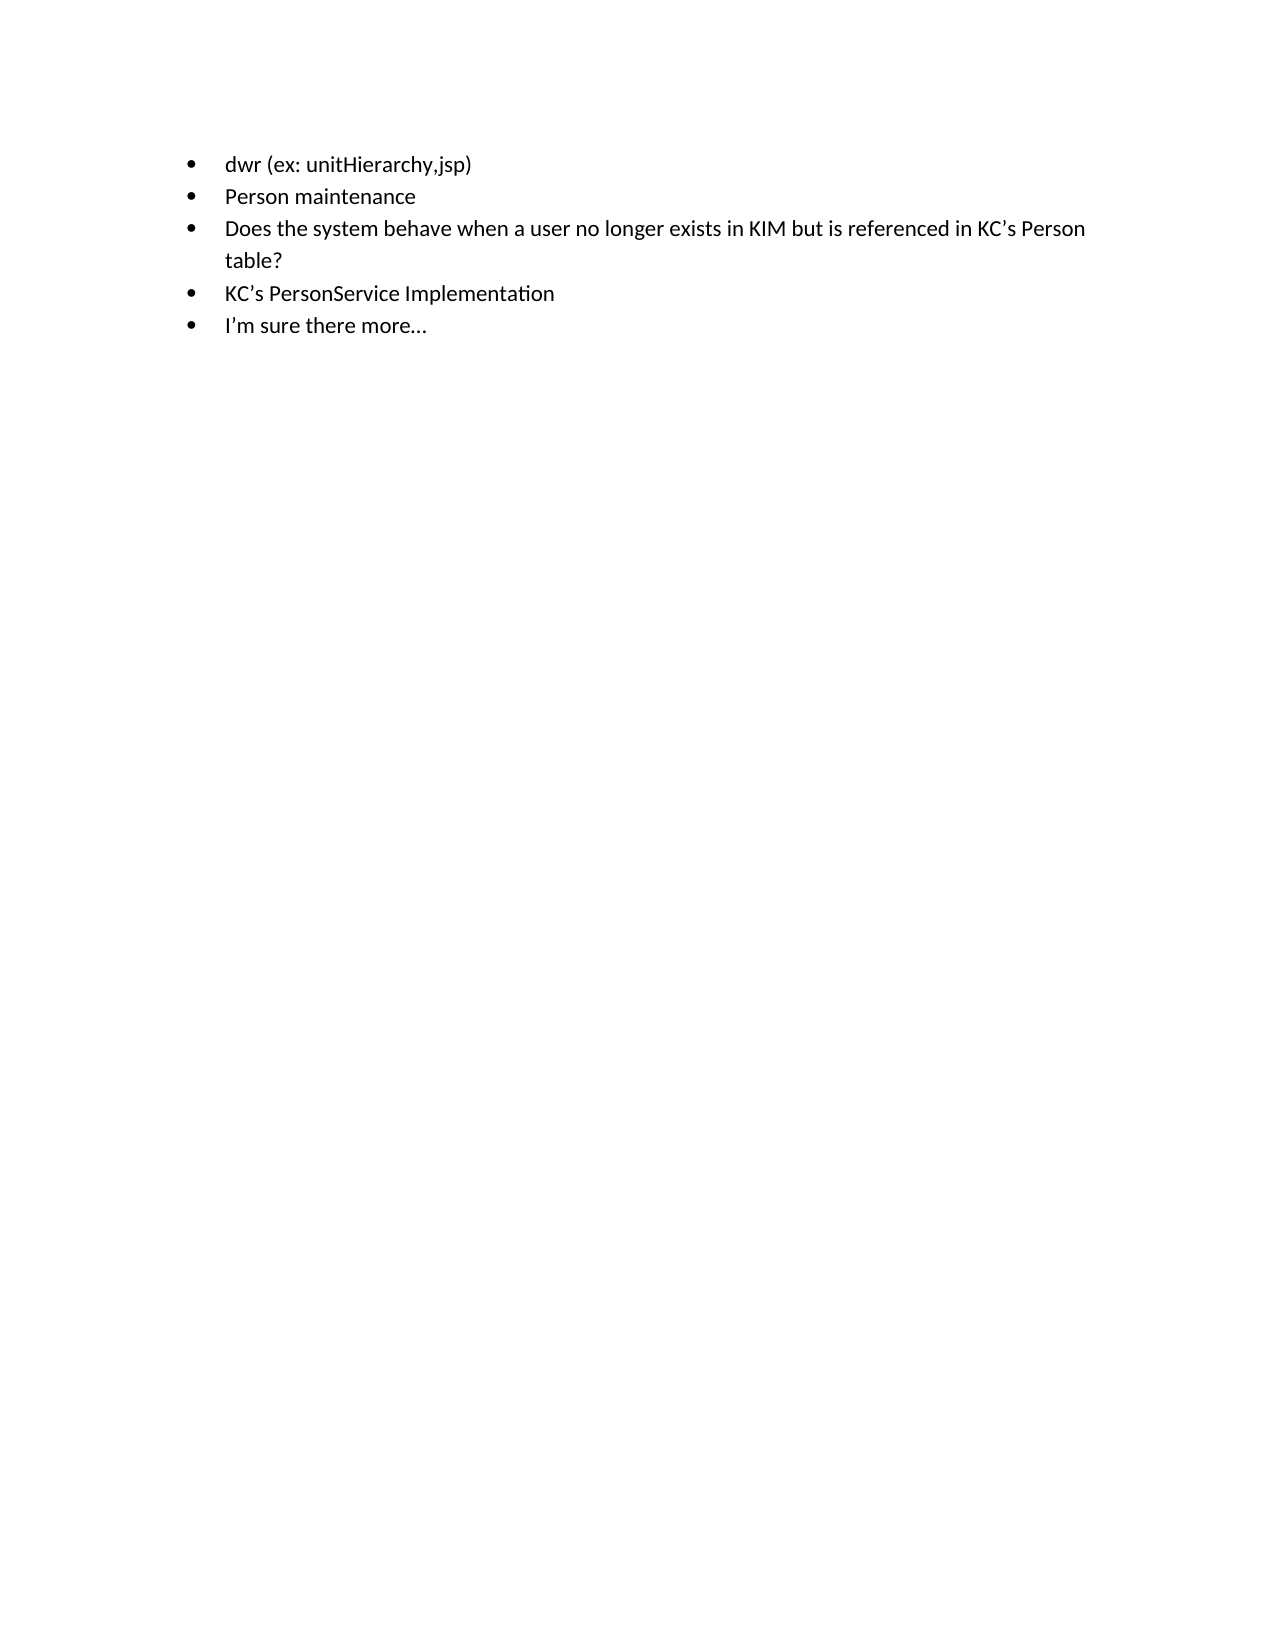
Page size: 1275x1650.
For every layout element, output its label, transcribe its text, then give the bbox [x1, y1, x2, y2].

list Person maintenance [187, 182, 1125, 210]
list Does the system behave when a user no longer exists in KIM but is referenced in KC’s Person table? [187, 214, 1125, 274]
list dwr (ex: unitHierarchy,jsp) [187, 150, 1125, 178]
list KC’s PersonService Implementation [187, 279, 1125, 307]
list I’m sure there more… [187, 311, 1125, 339]
